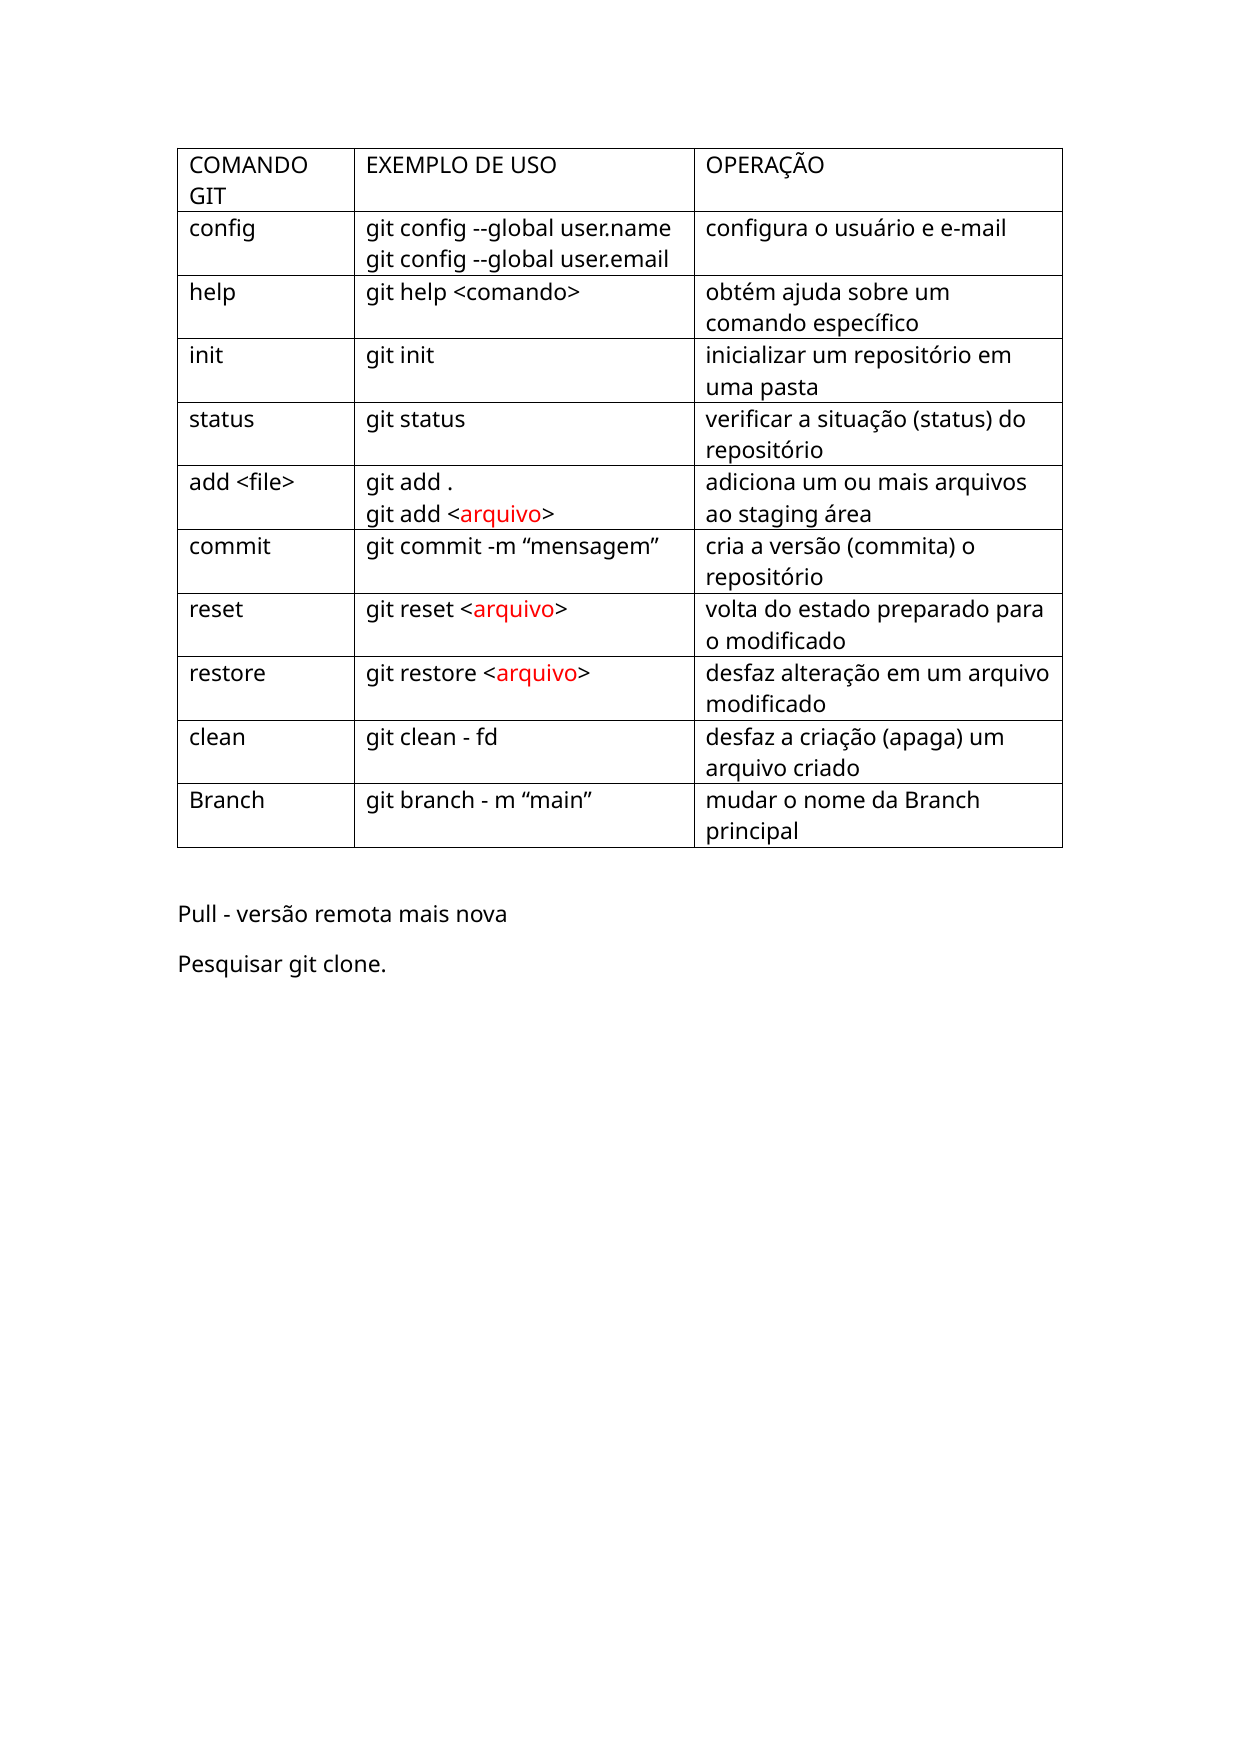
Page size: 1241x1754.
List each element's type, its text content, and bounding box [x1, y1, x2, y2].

table_cell git reset <arquivo> [355, 594, 694, 656]
table_header OPERAÇÃO [695, 149, 1062, 211]
table_cell reset [178, 594, 354, 656]
table_cell desfaz a criação (apaga) um arquivo criado [695, 721, 1062, 783]
table_cell Branch [178, 784, 354, 847]
table_cell clean [178, 721, 354, 783]
table_cell git help <comando> [355, 276, 694, 338]
table_cell verificar a situação (status) do repositório [695, 403, 1062, 465]
table_cell git add . git add <arquivo> [355, 466, 694, 529]
table_cell git clean - fd [355, 721, 694, 783]
table_cell status [178, 403, 354, 465]
table_cell help [178, 276, 354, 338]
table_cell git init [355, 339, 694, 402]
table_cell git restore <arquivo> [355, 657, 694, 719]
table_header EXEMPLO DE USO [355, 149, 694, 211]
table_cell init [178, 339, 354, 402]
table_cell inicializar um repositório em uma pasta [695, 339, 1062, 402]
text Pesquisar git clone. [177, 948, 1063, 980]
table_cell restore [178, 657, 354, 719]
table_cell cria a versão (commita) o repositório [695, 530, 1062, 592]
table_cell add <file> [178, 466, 354, 529]
table_cell desfaz alteração em um arquivo modificado [695, 657, 1062, 719]
table_cell obtém ajuda sobre um comando específico [695, 276, 1062, 338]
table_cell git status [355, 403, 694, 465]
table_cell git branch - m “main” [355, 784, 694, 847]
table_cell volta do estado preparado para o modificado [695, 594, 1062, 656]
table_header COMANDO GIT [178, 149, 354, 211]
table_cell git commit -m “mensagem” [355, 530, 694, 592]
text Pull - versão remota mais nova [177, 898, 1063, 929]
table_cell config [178, 212, 354, 275]
table_cell configura o usuário e e-mail [695, 212, 1062, 275]
table_cell commit [178, 530, 354, 592]
table_cell adiciona um ou mais arquivos ao staging área [695, 466, 1062, 529]
table_cell mudar o nome da Branch principal [695, 784, 1062, 847]
table_cell git config --global user.name git config --global user.email [355, 212, 694, 275]
